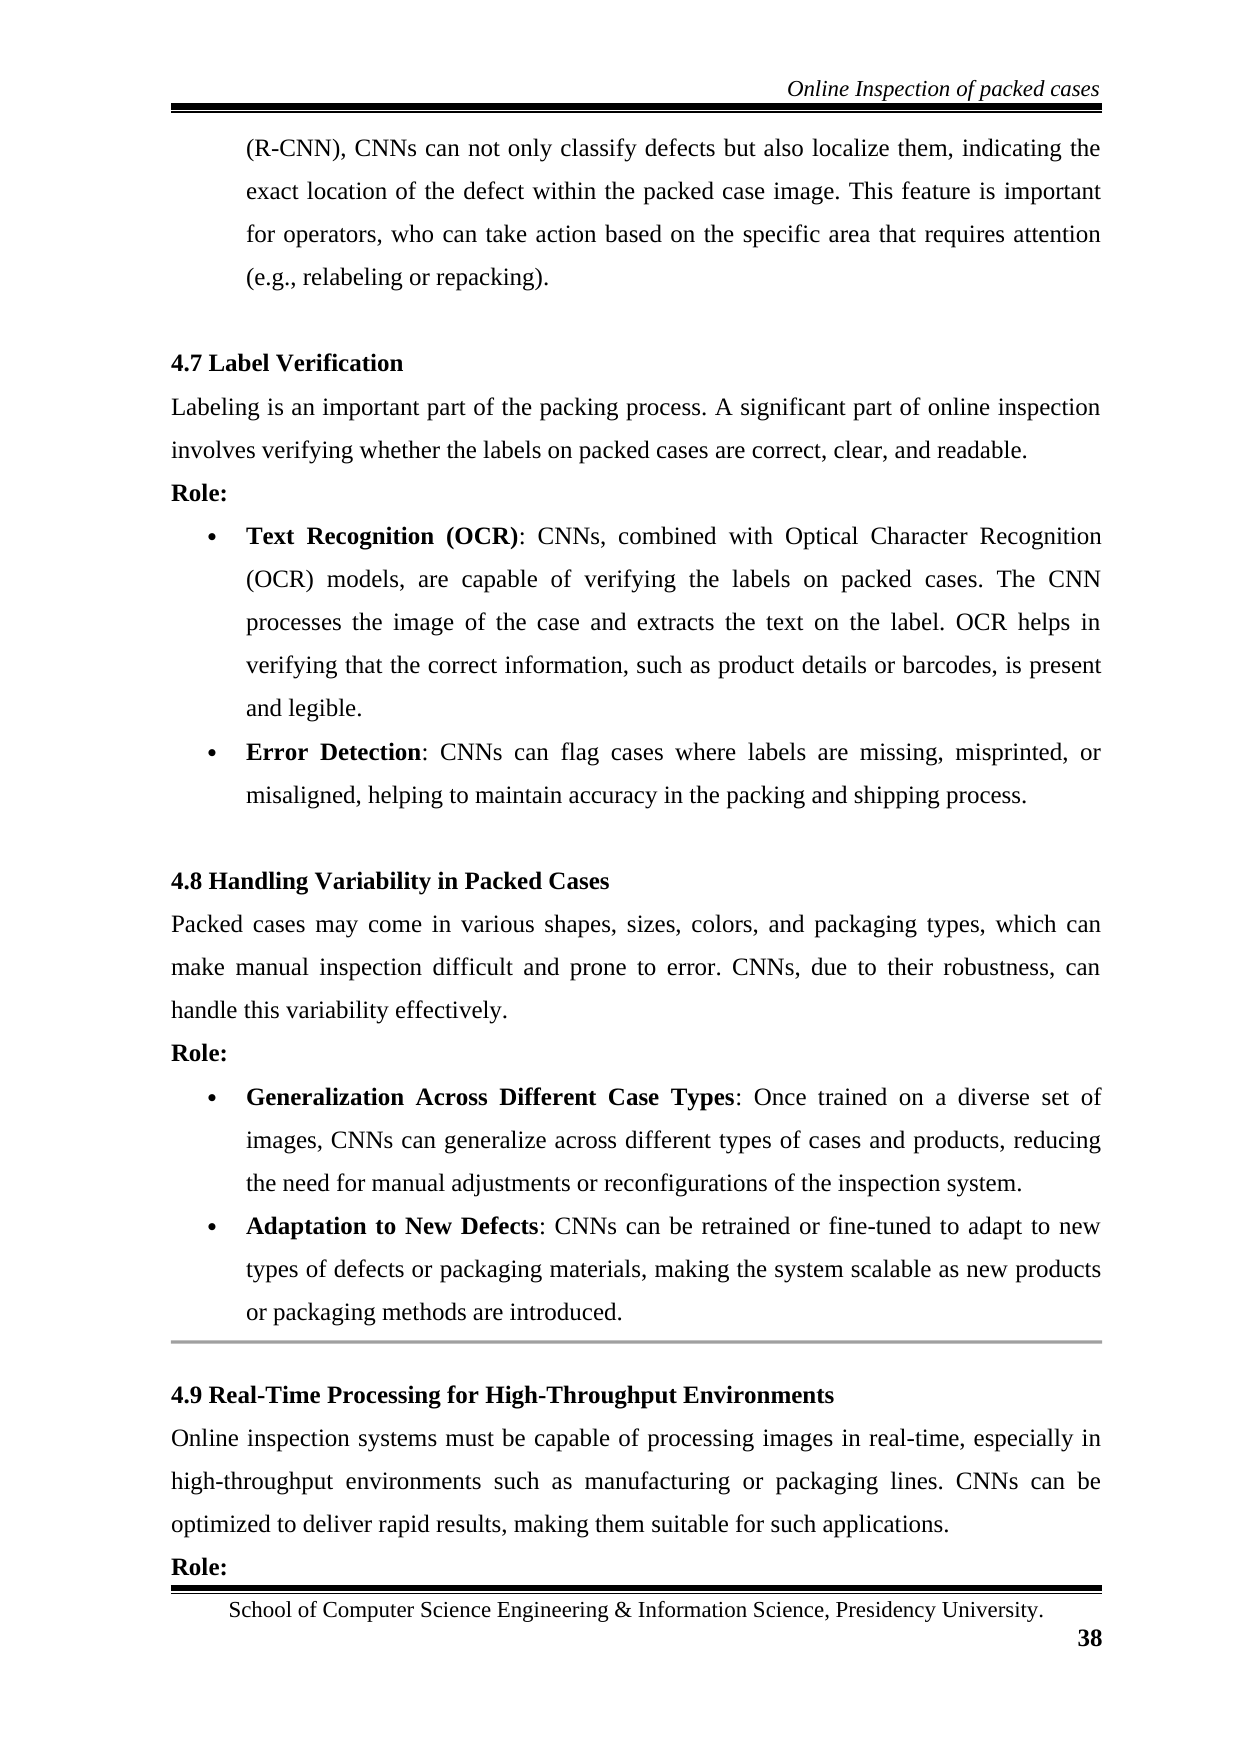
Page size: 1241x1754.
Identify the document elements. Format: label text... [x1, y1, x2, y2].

list Adaptation to New Defects: CNNs can be retrained or fine-tuned to adapt to new types of defects or packaging materials, making the system scalable as new products or packaging methods are introduced. [208, 1211, 1102, 1326]
list Error Detection: CNNs can flag cases where labels are missing, misprinted, or misaligned, helping to maintain accuracy in the packing and shipping process. [208, 737, 1102, 808]
text Online inspection systems must be capable of processing images in real-time, especially in high-throughput environments such as manufacturing or packaging lines. CNNs can be optimized to deliver rapid results, making them suitable for such applications. [171, 1423, 1102, 1538]
text 4.7 Label Verification [171, 348, 1102, 377]
text Role: [171, 1038, 1102, 1067]
list Generalization Across Different Case Types: Once trained on a diverse set of images, CNNs can generalize across different types of cases and products, reducing the need for manual adjustments or reconfigurations of the inspection system. [208, 1082, 1102, 1197]
list Text Recognition (OCR): CNNs, combined with Optical Character Recognition (OCR) models, are capable of verifying the labels on packed cases. The CNN processes the image of the case and extracts the text on the label. OCR helps in verifying that the correct information, such as product details or barcodes, is present and legible. [208, 521, 1102, 722]
text Packed cases may come in various shapes, sizes, colors, and packaging types, which can make manual inspection difficult and prone to error. CNNs, due to their robustness, can handle this variability effectively. [171, 909, 1102, 1024]
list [208, 133, 1102, 291]
text Role: [171, 478, 1102, 507]
text 4.9 Real-Time Processing for High-Throughput Environments [171, 1380, 1102, 1409]
text Role: [171, 1552, 1102, 1581]
text Labeling is an important part of the packing process. A significant part of online inspection involves verifying whether the labels on packed cases are correct, clear, and readable. [171, 392, 1102, 463]
text 4.8 Handling Variability in Packed Cases [171, 866, 1102, 895]
